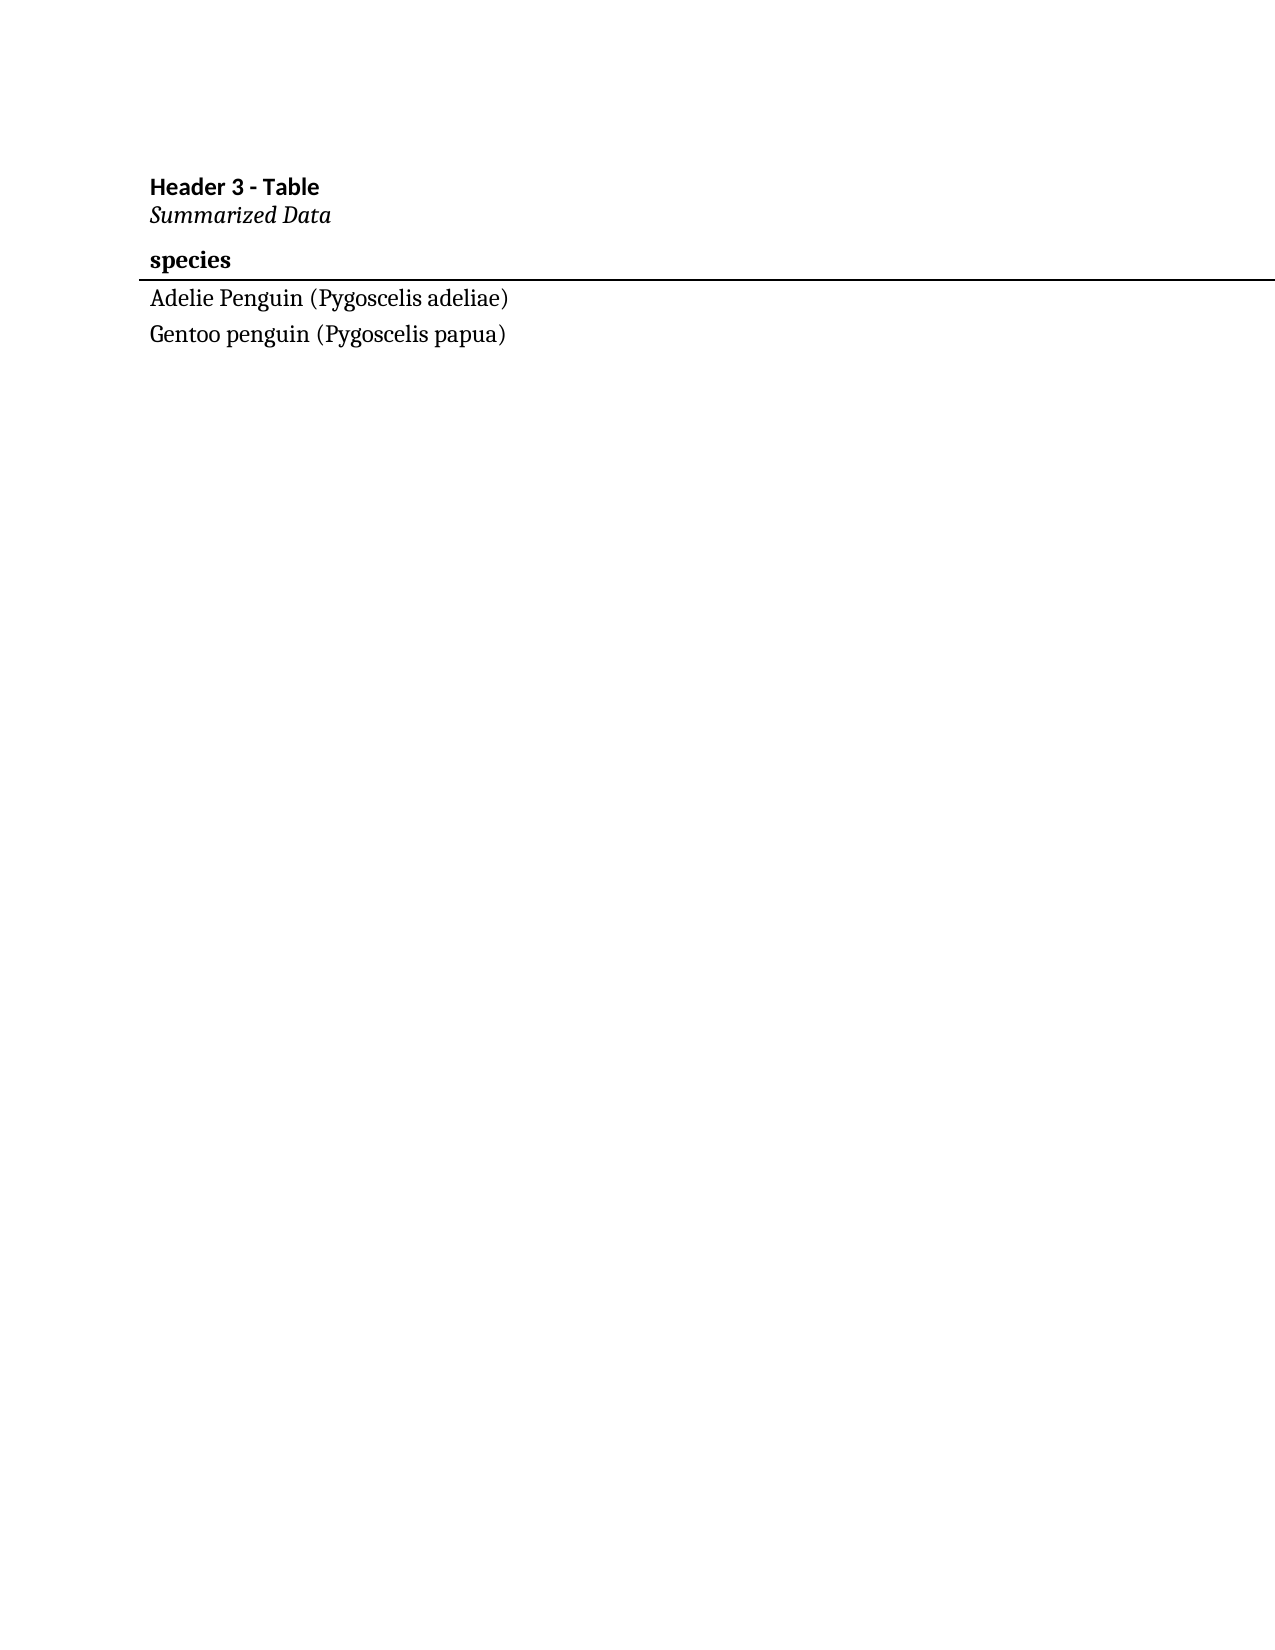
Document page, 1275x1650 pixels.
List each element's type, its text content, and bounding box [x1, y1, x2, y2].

subtitle Header 3 - Table [150, 171, 1125, 201]
table_cell Adelie Penguin (Pygoscelis adeliae) [139, 281, 1275, 317]
text Summarized Data [150, 201, 1125, 230]
table_header species [139, 243, 1275, 279]
table_cell Gentoo penguin (Pygoscelis papua) [139, 317, 1275, 353]
